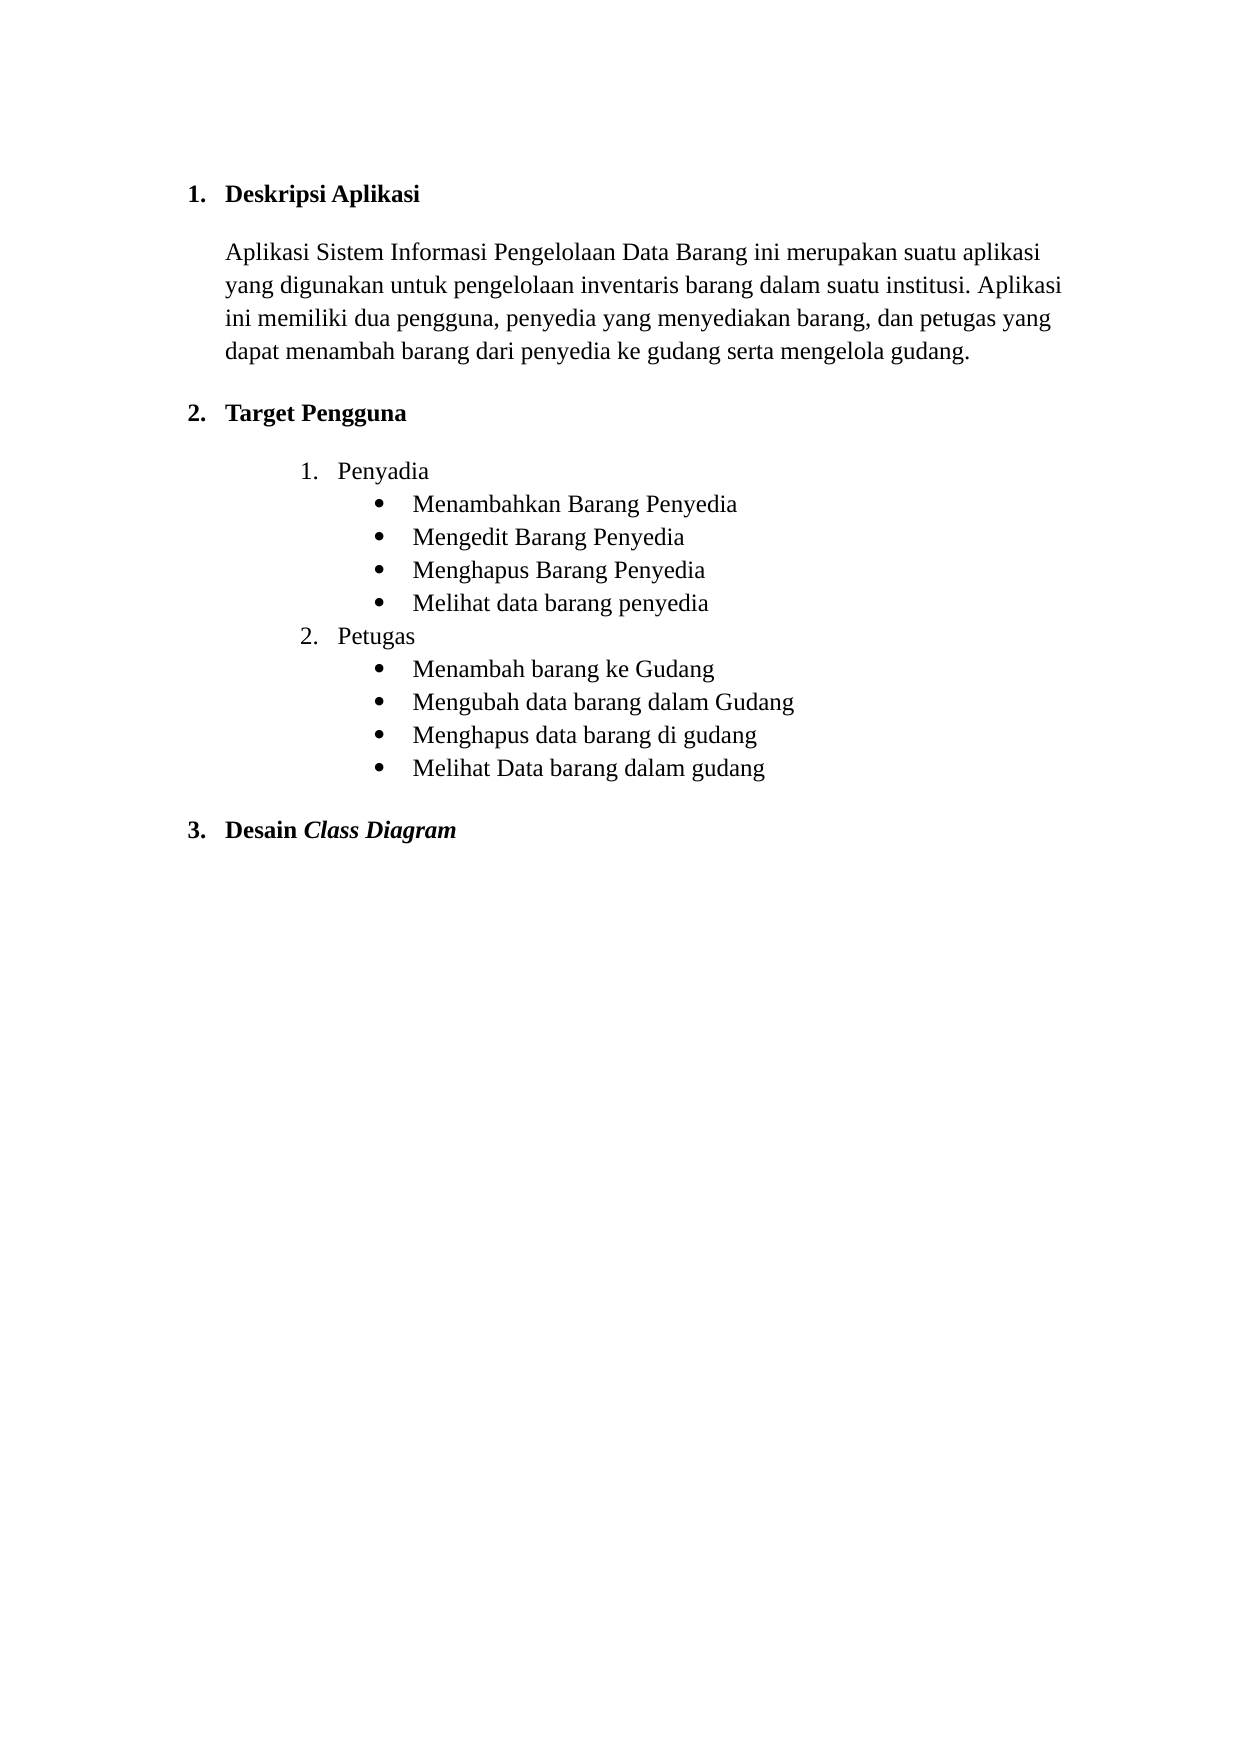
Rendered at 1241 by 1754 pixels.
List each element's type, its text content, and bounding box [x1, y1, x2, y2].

subtitle Target Pengguna [187, 398, 1090, 427]
list Menghapus data barang di gudang [375, 720, 1090, 749]
list Petugas [300, 621, 1090, 650]
list Menambahkan Barang Penyedia [375, 489, 1090, 518]
subtitle Deskripsi Aplikasi [187, 179, 1090, 208]
list Mengubah data barang dalam Gudang [375, 687, 1090, 716]
list Menghapus Barang Penyedia [375, 555, 1090, 584]
subtitle Desain Class Diagram [187, 816, 1090, 844]
list Aplikasi Sistem Informasi Pengelolaan Data Barang ini merupakan suatu aplikasi yang digunakan untuk pengelolaan inventaris barang dalam suatu institusi. Aplikasi ini memiliki dua pengguna, penyedia yang menyediakan barang, dan petugas yang dapat menambah barang dari penyedia ke gudang serta mengelola gudang. [225, 237, 1090, 365]
list Melihat Data barang dalam gudang [375, 753, 1090, 782]
list Mengedit Barang Penyedia [375, 522, 1090, 551]
list Melihat data barang penyedia [375, 588, 1090, 617]
list Menambah barang ke Gudang [375, 654, 1090, 683]
list Penyadia [300, 456, 1090, 485]
